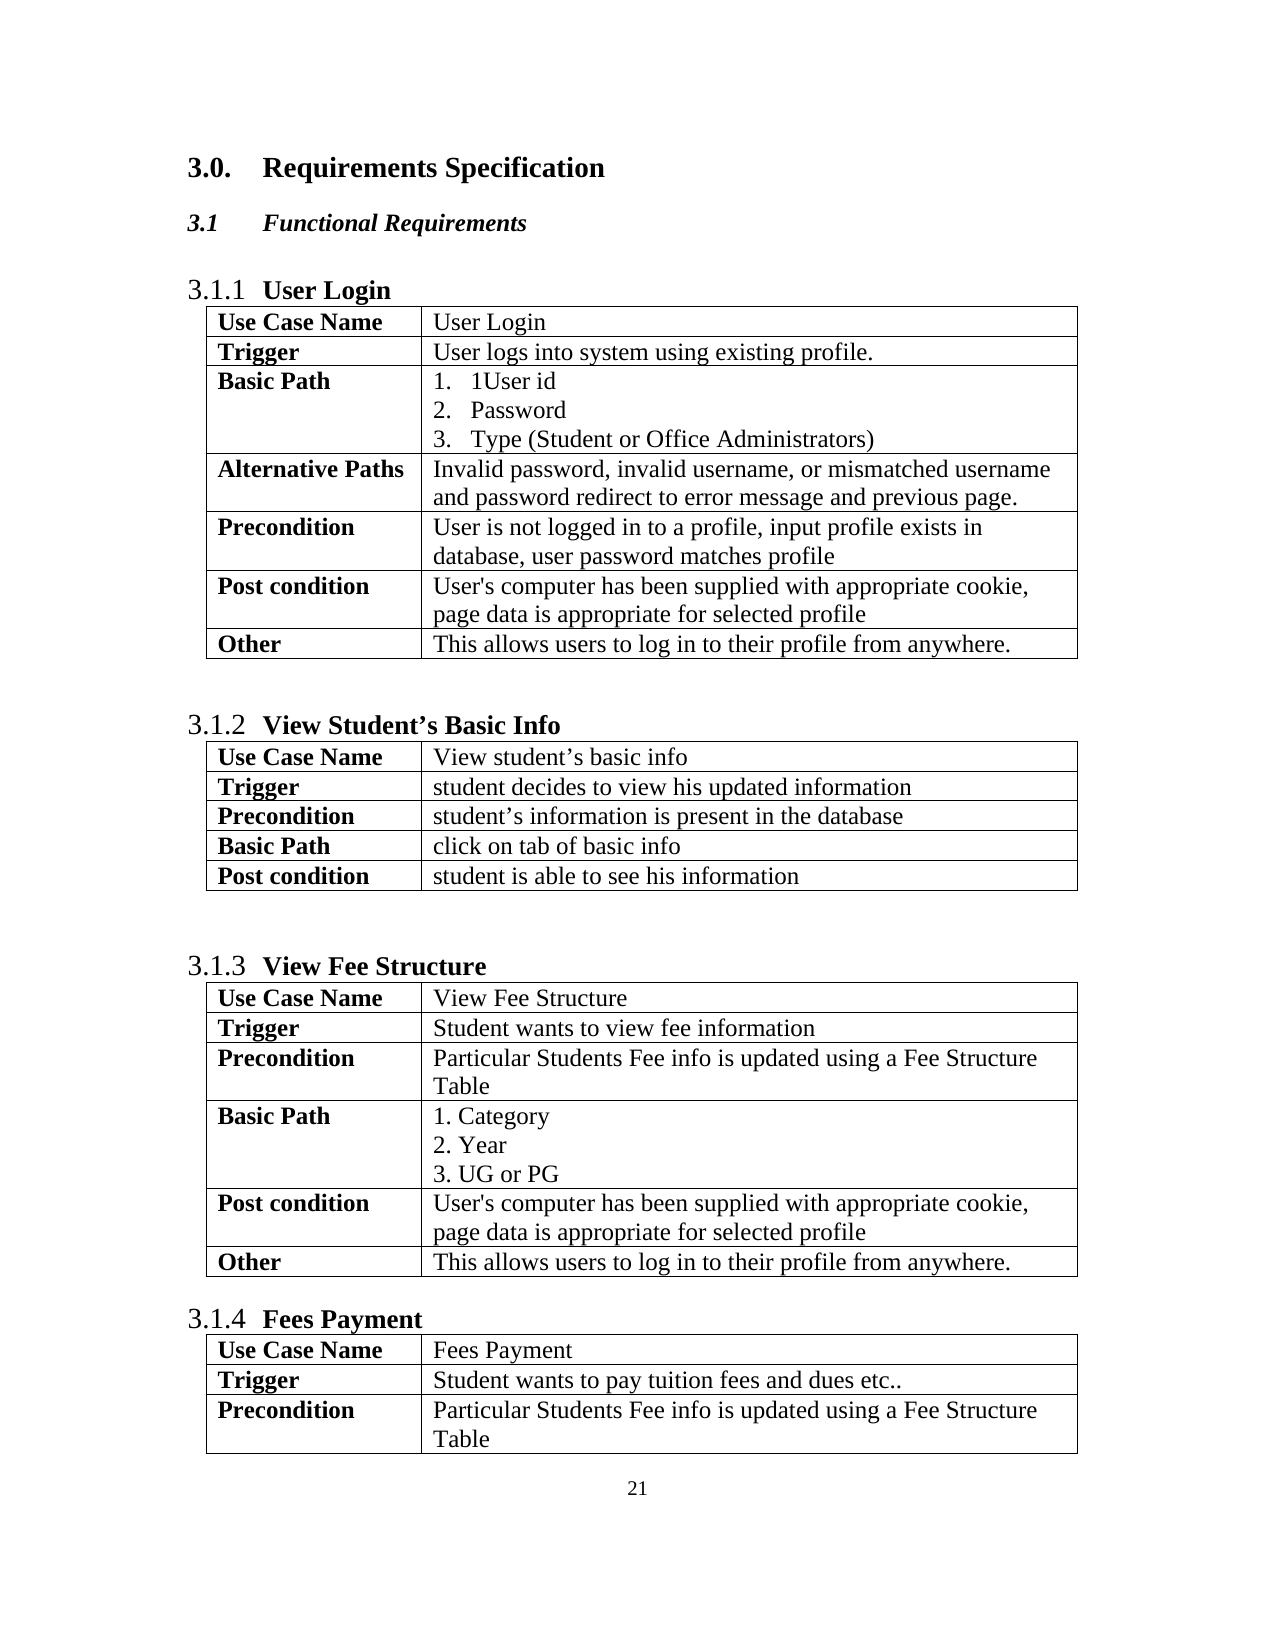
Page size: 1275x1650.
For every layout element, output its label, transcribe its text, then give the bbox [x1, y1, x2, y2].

table_header Use Case Name [207, 742, 421, 771]
table_cell Post condition [207, 1189, 421, 1246]
table_cell Basic Path [207, 366, 421, 453]
table_cell Student wants to pay tuition fees and dues etc.. [422, 1365, 1077, 1394]
subtitle 3.1.1 User Login [187, 272, 1087, 306]
subtitle 3.1.3 View Fee Structure [187, 948, 1087, 982]
table_cell student is able to see his information [422, 861, 1077, 890]
table_cell Other [207, 629, 421, 658]
table_cell 1. Category 2. Year 3. UG or PG [422, 1101, 1077, 1187]
table_cell User logs into system using existing profile. [422, 337, 1077, 365]
table_cell Trigger [207, 772, 421, 800]
table_cell Alternative Paths [207, 454, 421, 511]
table_cell Precondition [207, 1043, 421, 1100]
subtitle 3.0. Requirements Specification [187, 150, 1087, 183]
subtitle 3.1.4 Fees Payment [187, 1301, 1087, 1334]
table_cell click on tab of basic info [422, 831, 1077, 860]
table_cell Particular Students Fee info is updated using a Fee Structure Table [422, 1395, 1077, 1452]
table_cell This allows users to log in to their profile from anywhere. [422, 1247, 1077, 1276]
table_header User Login [422, 307, 1077, 336]
table_header Use Case Name [207, 307, 421, 336]
table_cell student decides to view his updated information [422, 772, 1077, 800]
table_header View student’s basic info [422, 742, 1077, 771]
table_cell Trigger [207, 1013, 421, 1042]
table_cell Invalid password, invalid username, or mismatched username and password redirect to error message and previous page. [422, 454, 1077, 511]
table_cell Precondition [207, 801, 421, 830]
table_cell Particular Students Fee info is updated using a Fee Structure Table [422, 1043, 1077, 1100]
table_cell User's computer has been supplied with appropriate cookie, page data is appropriate for selected profile [422, 571, 1077, 628]
table_header Fees Payment [422, 1335, 1077, 1364]
table_cell Basic Path [207, 1101, 421, 1187]
table_cell Basic Path [207, 831, 421, 860]
table_cell Post condition [207, 861, 421, 890]
table_cell Trigger [207, 1365, 421, 1394]
table_cell Post condition [207, 571, 421, 628]
table_cell student’s information is present in the database [422, 801, 1077, 830]
table_header Use Case Name [207, 1335, 421, 1364]
table_cell Student wants to view fee information [422, 1013, 1077, 1042]
table_header Use Case Name [207, 983, 421, 1012]
table_cell User's computer has been supplied with appropriate cookie, page data is appropriate for selected profile [422, 1189, 1077, 1246]
table_cell This allows users to log in to their profile from anywhere. [422, 629, 1077, 658]
table_cell Precondition [207, 1395, 421, 1452]
table_cell 1User id Password Type (Student or Office Administrators) [422, 366, 1077, 453]
table_cell User is not logged in to a profile, input profile exists in database, user password matches profile [422, 512, 1077, 570]
table_cell Precondition [207, 512, 421, 570]
table_cell Trigger [207, 337, 421, 365]
subtitle 3.1 Functional Requirements [187, 208, 1087, 237]
table_header View Fee Structure [422, 983, 1077, 1012]
table_cell Other [207, 1247, 421, 1276]
subtitle 3.1.2 View Student’s Basic Info [187, 707, 1087, 741]
